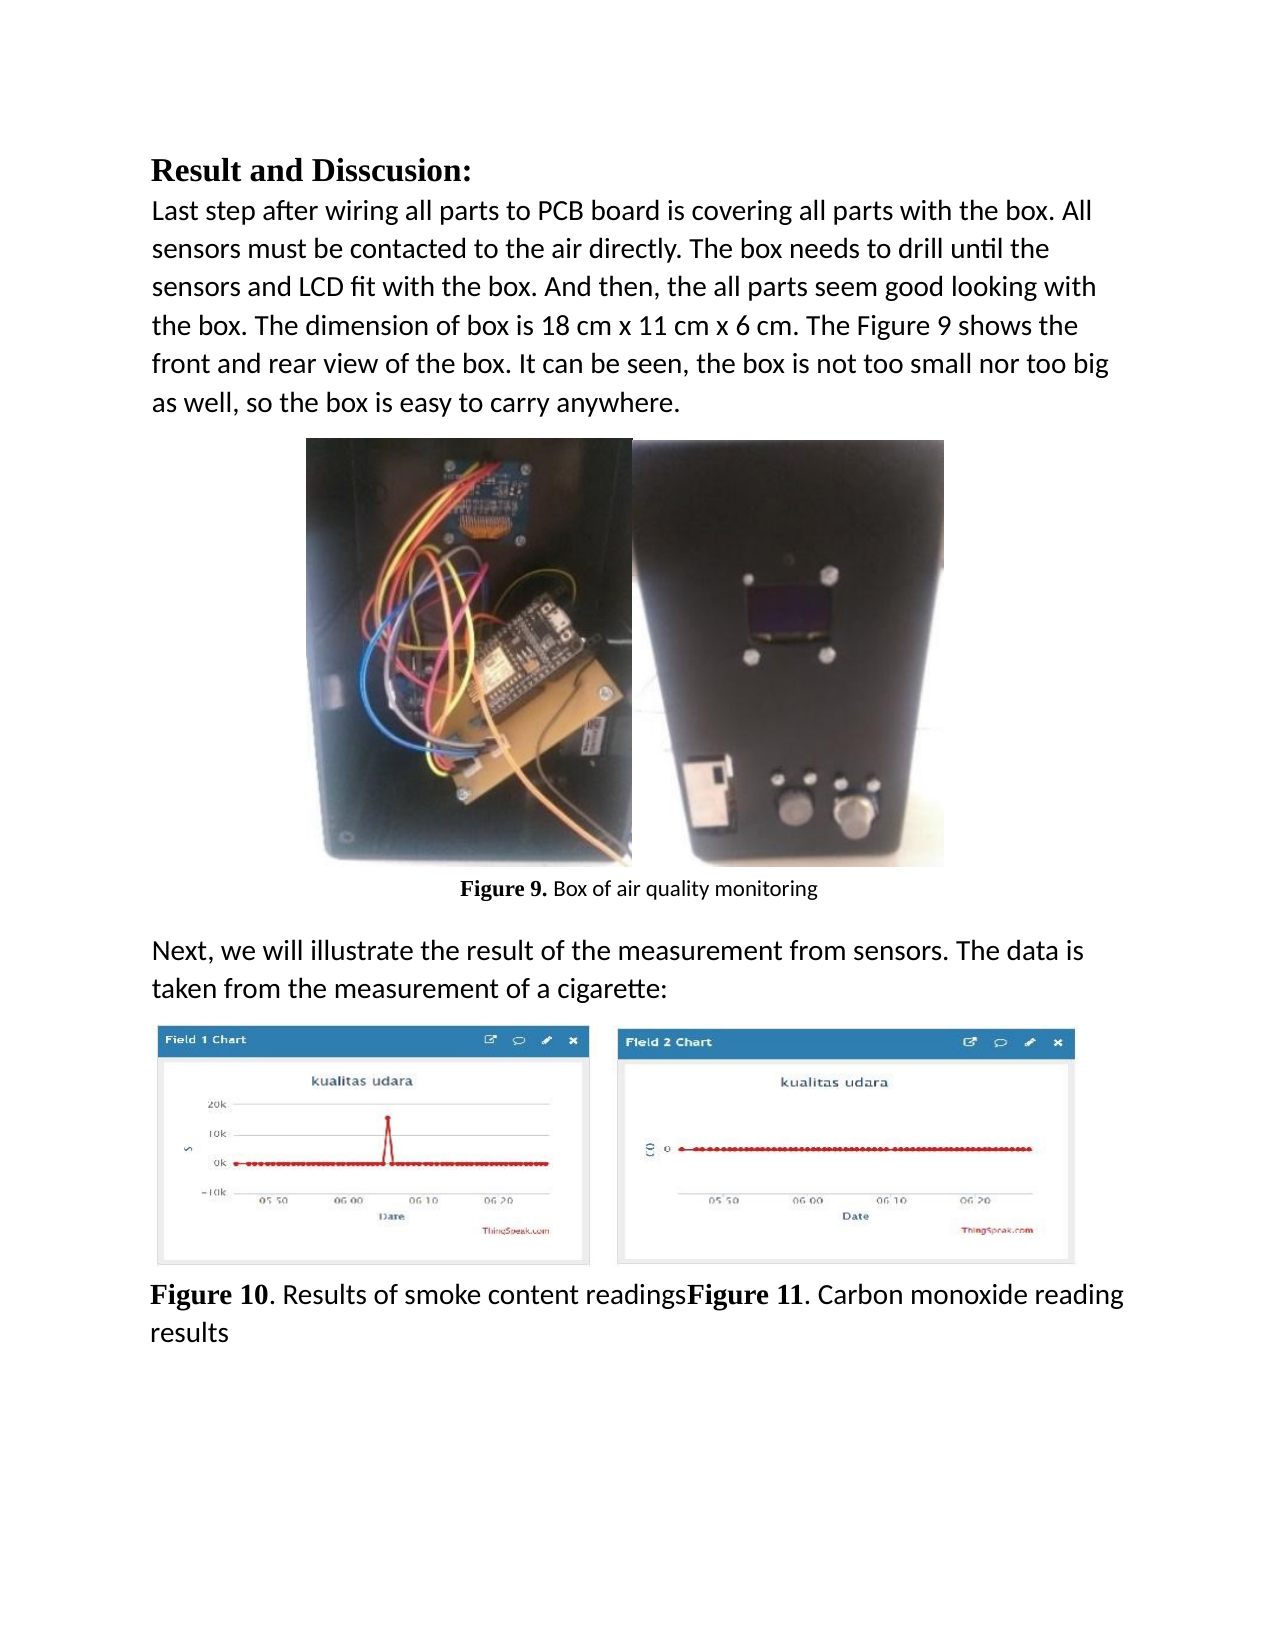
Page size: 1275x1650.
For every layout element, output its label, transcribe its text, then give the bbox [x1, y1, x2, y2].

picture [306, 438, 944, 867]
text Figure 10. Results of smoke content readings Figure 11. Carbon monoxide reading results [150, 1276, 1125, 1350]
picture [152, 1025, 598, 1268]
text Figure 9. Box of air quality monitoring [153, 874, 1125, 902]
text Next, we will illustrate the result of the measurement from sensors. The data is taken from the measurement of a cigarette: [152, 932, 1125, 1006]
subtitle Result and Disscusion: [151, 150, 1125, 188]
text Last step after wiring all parts to PCB board is covering all parts with the box. All sensors must be contacted to the air directly. The box needs to drill until the sensors and LCD fit with the box. And then, the all parts seem good looking with the box. The dimension of box is 18 cm x 11 cm x 6 cm. The Figure 9 shows the front and rear view of the box. It can be seen, the box is not too small nor too big as well, so the box is easy to carry anywhere. [152, 192, 1125, 419]
picture [612, 1025, 1081, 1268]
